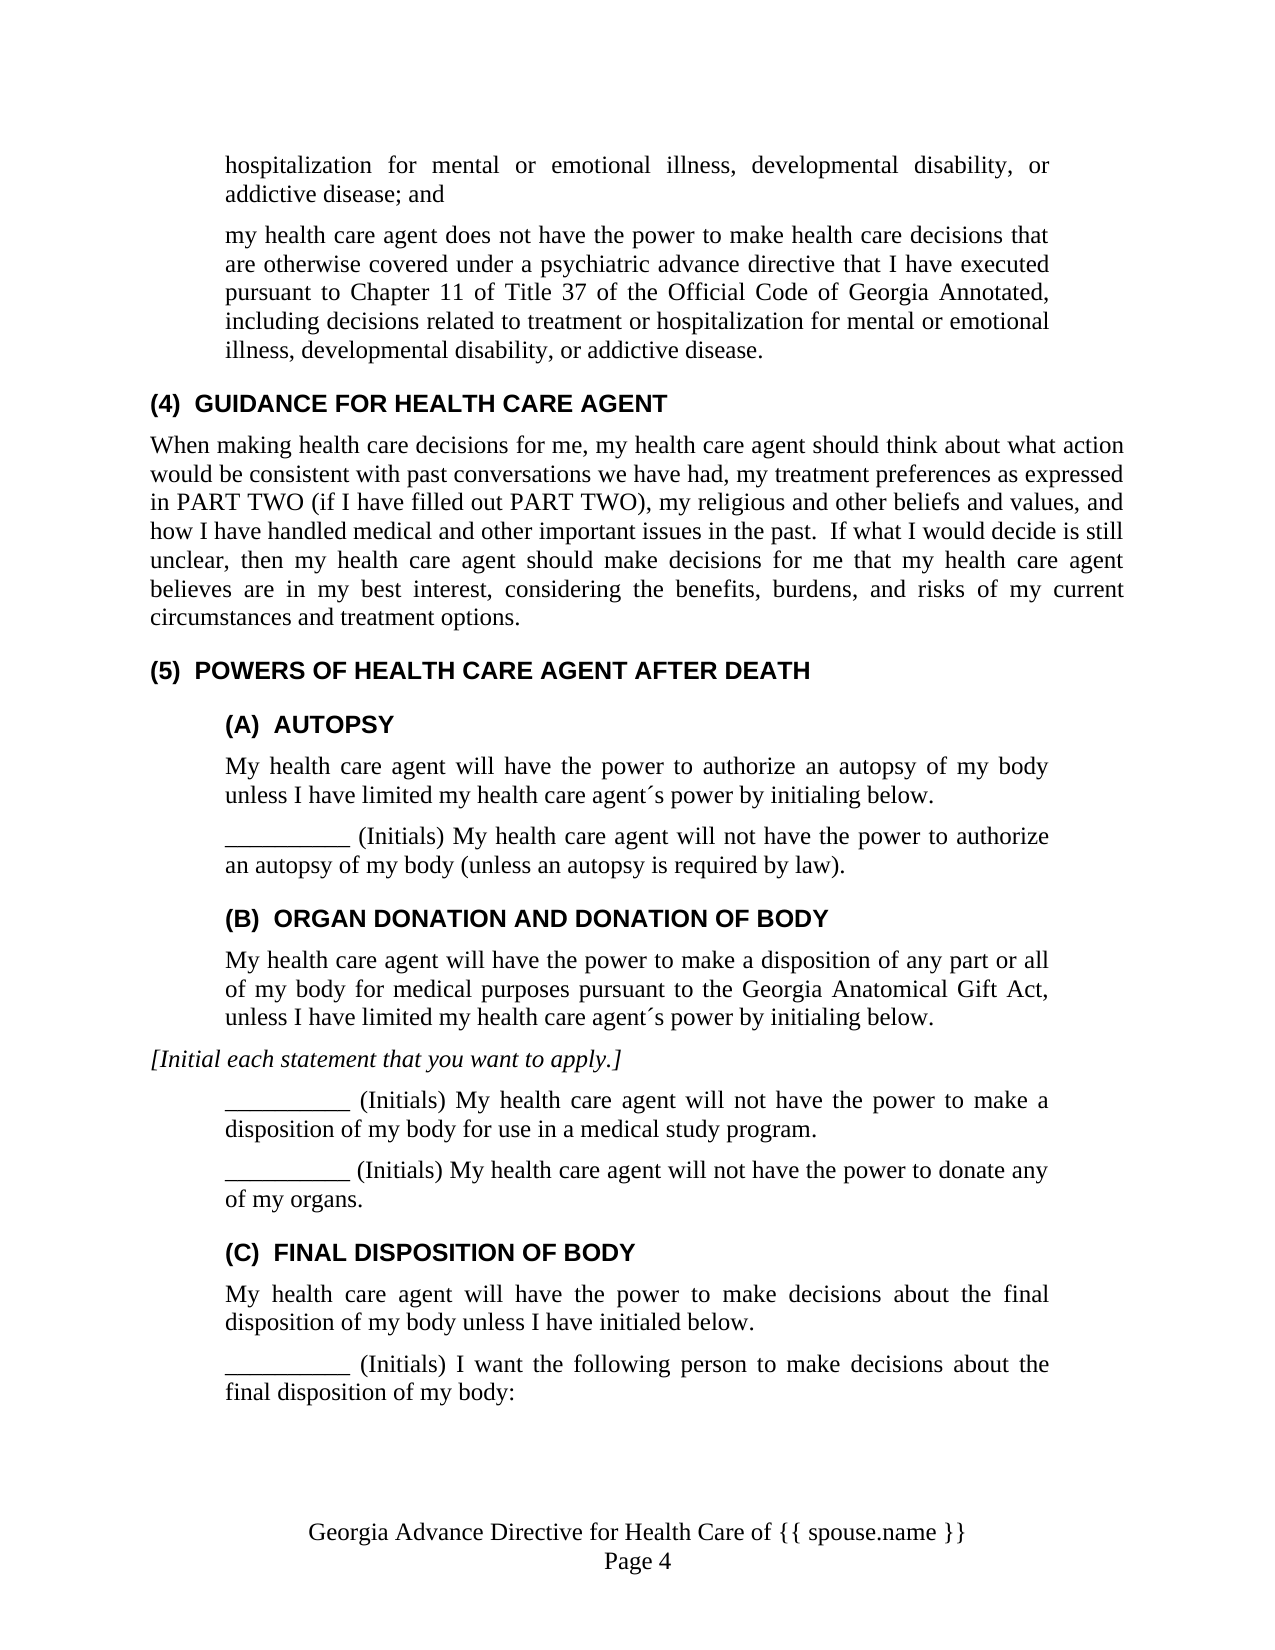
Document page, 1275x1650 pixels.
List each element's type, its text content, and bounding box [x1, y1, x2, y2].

subtitle __________ (Initials) I want the following person to make decisions about the final disposition of my body: [225, 1349, 1050, 1406]
subtitle My health care agent will have the power to authorize an autopsy of my body unless I have limited my health care agent´s power by initialing below. [225, 751, 1050, 809]
subtitle (4) GUIDANCE FOR HEALTH CARE AGENT [150, 389, 1125, 417]
subtitle My health care agent will have the power to make decisions about the final disposition of my body unless I have initialed below. [225, 1279, 1050, 1336]
subtitle __________ (Initials) My health care agent will not have the power to donate any of my organs. [225, 1155, 1050, 1212]
subtitle __________ (Initials) My health care agent will not have the power to make a disposition of my body for use in a medical study program. [225, 1085, 1050, 1142]
subtitle (5) POWERS OF HEALTH CARE AGENT AFTER DEATH [150, 656, 1125, 685]
subtitle (B) ORGAN DONATION AND DONATION OF BODY [225, 904, 1050, 932]
subtitle __________ (Initials) My health care agent will not have the power to authorize an autopsy of my body (unless an autopsy is required by law). [225, 821, 1050, 879]
subtitle When making health care decisions for me, my health care agent should think about what action would be consistent with past conversations we have had, my treatment preferences as expressed in PART TWO (if I have filled out PART TWO), my religious and other beliefs and values, and how I have handled medical and other important issues in the past. If what I would decide is still unclear, then my health care agent should make decisions for me that my health care agent believes are in my best interest, considering the benefits, burdens, and risks of my current circumstances and treatment options. [150, 430, 1125, 631]
subtitle [Initial each statement that you want to apply.] [150, 1044, 1125, 1072]
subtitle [225, 150, 1050, 207]
subtitle (C) FINAL DISPOSITION OF BODY [225, 1237, 1050, 1266]
subtitle my health care agent does not have the power to make health care decisions that are otherwise covered under a psychiatric advance directive that I have executed pursuant to Chapter 11 of Title 37 of the Official Code of Georgia Annotated, including decisions related to treatment or hospitalization for mental or emotional illness, developmental disability, or addictive disease. [225, 220, 1050, 364]
subtitle (A) AUTOPSY [225, 710, 1050, 739]
subtitle My health care agent will have the power to make a disposition of any part or all of my body for medical purposes pursuant to the Georgia Anatomical Gift Act, unless I have limited my health care agent´s power by initialing below. [225, 945, 1050, 1031]
